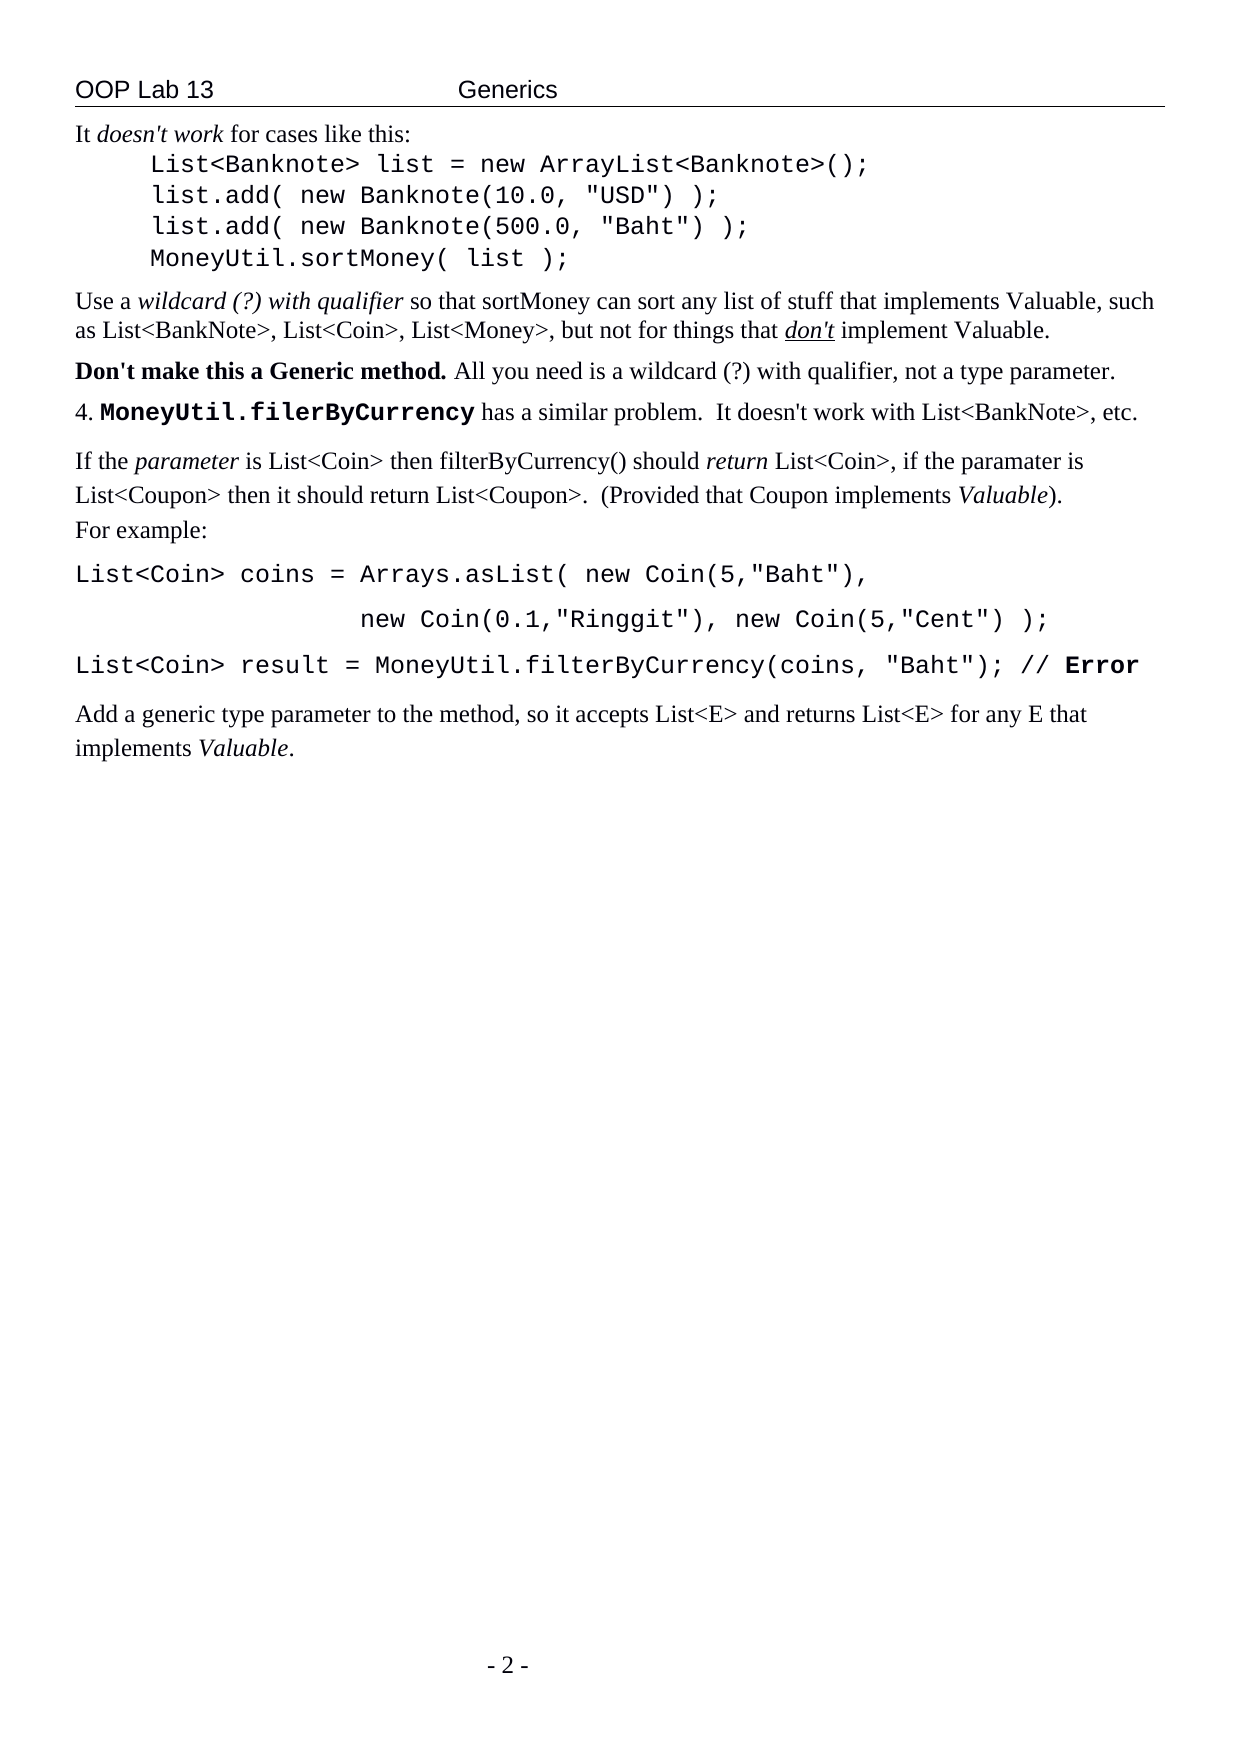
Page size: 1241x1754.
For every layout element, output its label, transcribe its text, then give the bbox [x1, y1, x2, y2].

text list.add( new Banknote(500.0, "Baht") ); [75, 214, 1165, 242]
text List<Coin> coins = Arrays.asList( new Coin(5,"Baht"), [75, 561, 1165, 589]
text 4. MoneyUtil.filerByCurrency has a similar problem. It doesn't work with List<BankNote>, etc. [75, 397, 1165, 428]
text Use a wildcard (?) with qualifier so that sortMoney can sort any list of stuff that implements Valuable, such as List<BankNote>, List<Coin>, List<Money>, but not for things that don't implement Valuable. [75, 286, 1165, 343]
text Add a generic type parameter to the method, so it accepts List<E> and returns List<E> for any E that implements Valuable. [75, 699, 1165, 762]
text It doesn't work for cases like this: [75, 119, 1165, 148]
text MoneyUtil.sortMoney( list ); [75, 245, 1165, 273]
text new Coin(0.1,"Ringgit"), new Coin(5,"Cent") ); [75, 607, 1165, 635]
text list.add( new Banknote(10.0, "USD") ); [75, 182, 1165, 211]
text If the parameter is List<Coin> then filterByCurrency() should return List<Coin>, if the paramater is List<Coupon> then it should return List<Coupon>. (Provided that Coupon implements Valuable). For example: [75, 446, 1165, 543]
text Don't make this a Generic method. All you need is a wildcard (?) with qualifier, not a type parameter. [75, 356, 1165, 385]
text List<Banknote> list = new ArrayList<Banknote>(); [75, 151, 1165, 179]
text List<Coin> result = MoneyUtil.filterByCurrency(coins, "Baht"); // Error [75, 653, 1165, 681]
